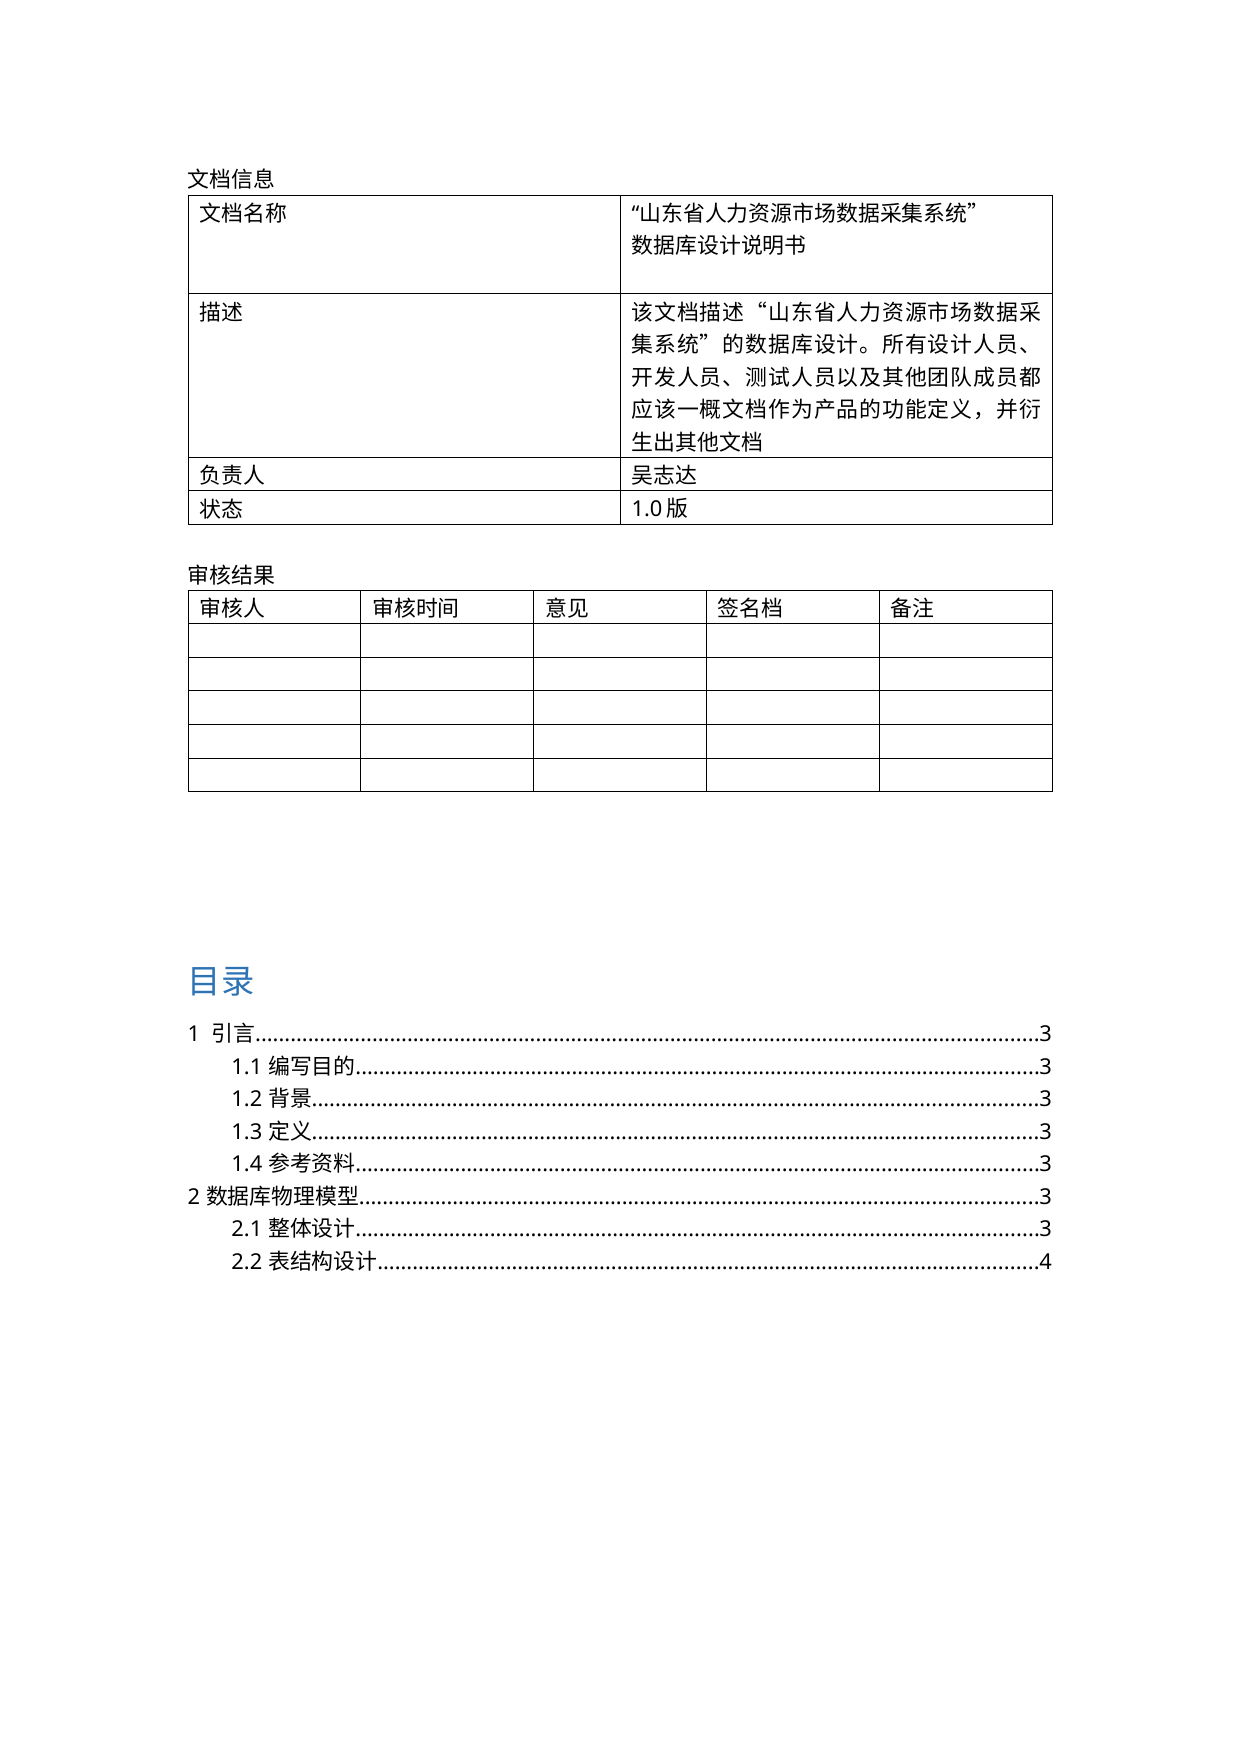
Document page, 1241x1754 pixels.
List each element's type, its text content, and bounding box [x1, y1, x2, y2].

table_cell [534, 759, 706, 791]
table_cell [189, 658, 360, 690]
table_cell [707, 624, 879, 657]
table_cell [707, 691, 879, 724]
table_cell [880, 691, 1052, 724]
table_cell [189, 691, 360, 724]
table_cell [707, 725, 879, 757]
table_header 审核时间 [361, 591, 533, 623]
table_cell 描述 [189, 294, 620, 457]
table_cell 状态 [189, 491, 620, 524]
table_cell [880, 624, 1052, 657]
table_cell [361, 691, 533, 724]
table_cell [361, 759, 533, 791]
table_header 审核人 [189, 591, 360, 623]
table_cell 吴志达 [621, 458, 1052, 490]
table_header “山东省人力资源市场数据采集系统” 数据库设计说明书 [621, 196, 1052, 293]
table_cell [534, 658, 706, 690]
table_cell [880, 725, 1052, 757]
table_cell [189, 759, 360, 791]
table_header 文档名称 [189, 196, 620, 293]
table_cell 1.0版 [621, 491, 1052, 524]
table_header 签名档 [707, 591, 879, 623]
table_cell [707, 759, 879, 791]
table_cell [361, 725, 533, 757]
table_cell [880, 658, 1052, 690]
table_cell [361, 624, 533, 657]
table_cell [189, 624, 360, 657]
table_cell [361, 658, 533, 690]
text 文档信息 [187, 162, 1053, 194]
text 审核结果 [187, 557, 1053, 590]
table_cell 该文档描述“山东省人力资源市场数据采集系统”的数据库设计。所有设计人员、开发人员、测试人员以及其他团队成员都应该一概文档作为产品的功能定义，并衍生出其他文档 [621, 294, 1052, 457]
table_cell [189, 725, 360, 757]
table_cell [880, 759, 1052, 791]
table_cell 负责人 [189, 458, 620, 490]
table_header 备注 [880, 591, 1052, 623]
table_header 意见 [534, 591, 706, 623]
table_cell [707, 658, 879, 690]
table_cell [534, 691, 706, 724]
table_cell [534, 725, 706, 757]
table_cell [534, 624, 706, 657]
